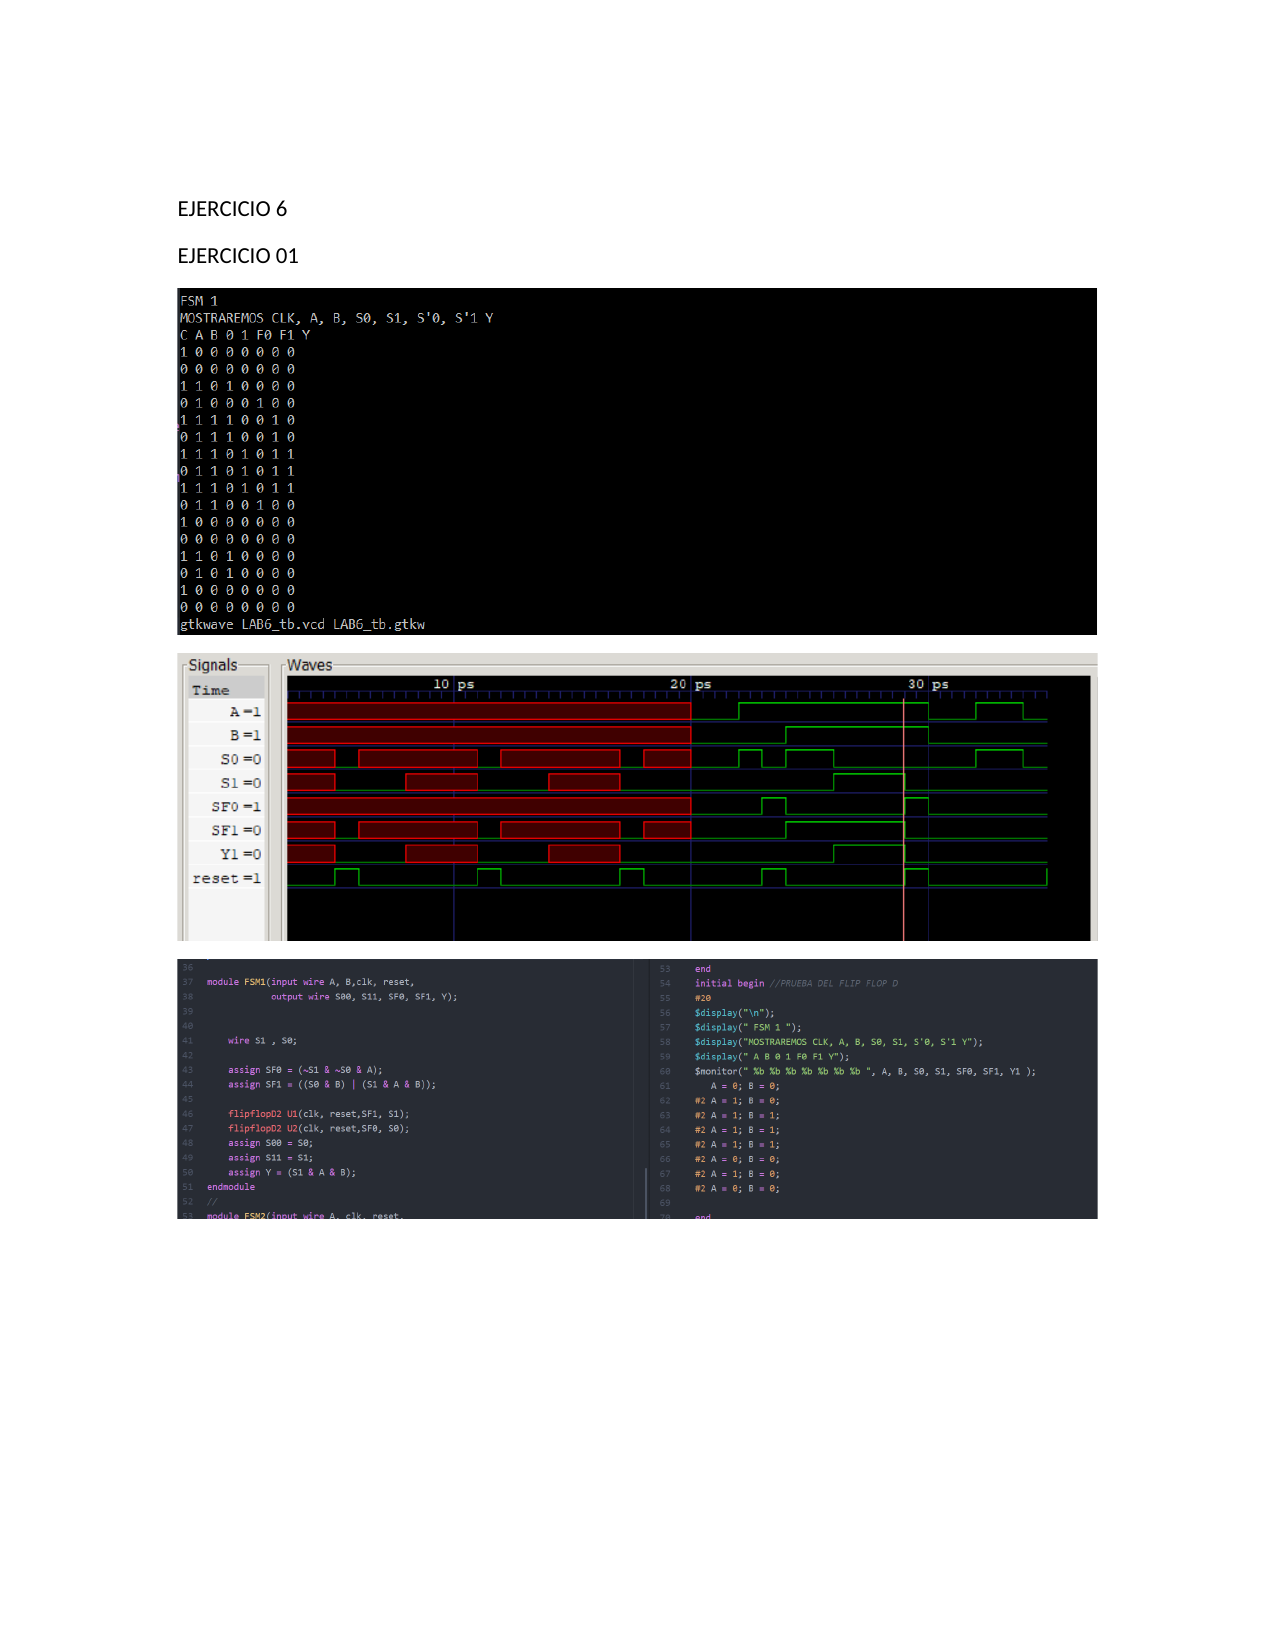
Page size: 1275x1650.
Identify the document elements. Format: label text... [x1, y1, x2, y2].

text EJERCICIO 01 [177, 241, 1098, 269]
picture [177, 959, 1098, 1219]
picture [177, 653, 1098, 941]
text EJERCICIO 6 [177, 194, 1098, 222]
